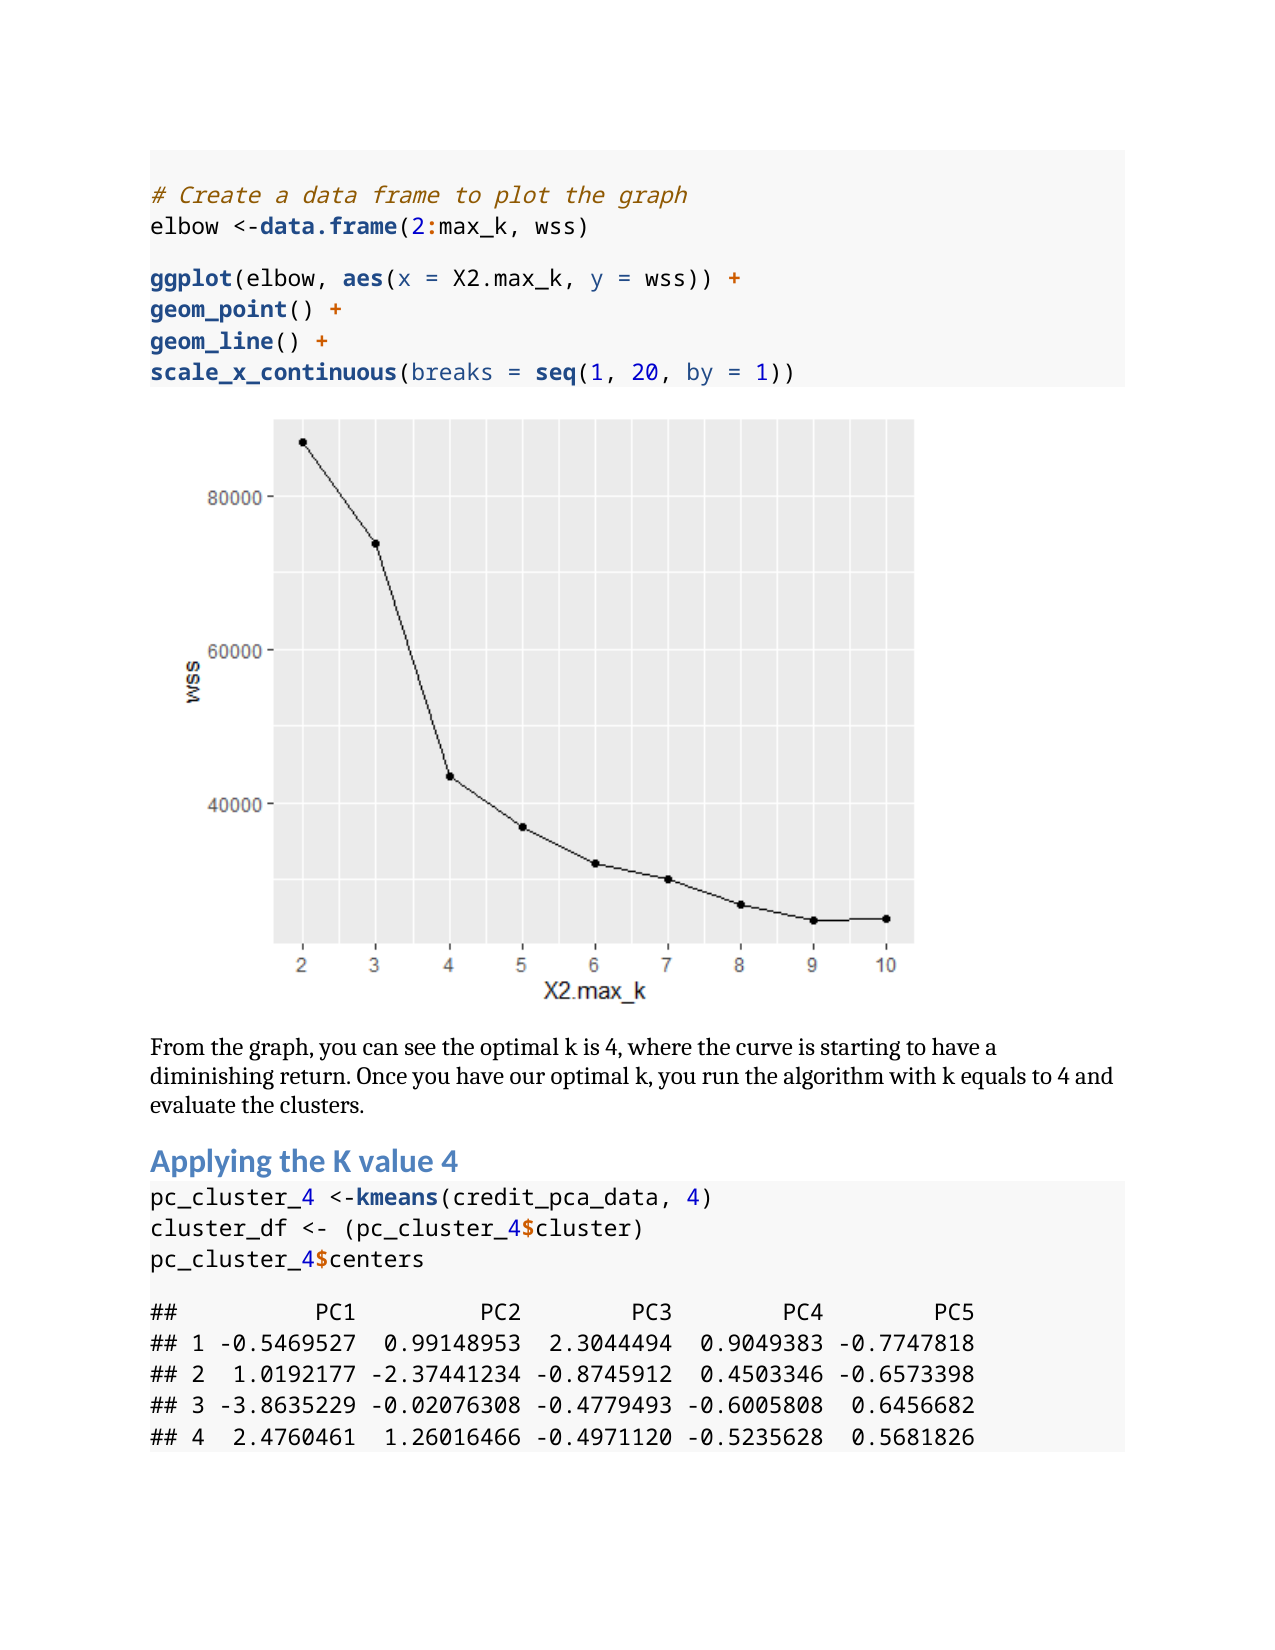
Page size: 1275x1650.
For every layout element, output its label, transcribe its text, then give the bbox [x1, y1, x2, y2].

text From the graph, you can see the optimal k is 4, where the curve is starting to have a diminishing return. Once you have our optimal k, you run the algorithm with k equals to 4 and evaluate the clusters. [150, 1033, 1125, 1119]
text ggplot(elbow, aes(x = X2.max_k, y = wss)) + geom_point() + geom_line() + scale_x_continuous(breaks = seq(1, 20, by = 1)) [150, 262, 1125, 387]
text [150, 150, 1125, 241]
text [150, 1295, 1125, 1452]
subtitle Applying the K value 4 [150, 1140, 1125, 1181]
text pc_cluster_4 <-kmeans(credit_pca_data, 4) cluster_df <- (pc_cluster_4$cluster) pc_cluster_4$centers [425, 1181, 1125, 1274]
picture [168, 407, 927, 1015]
